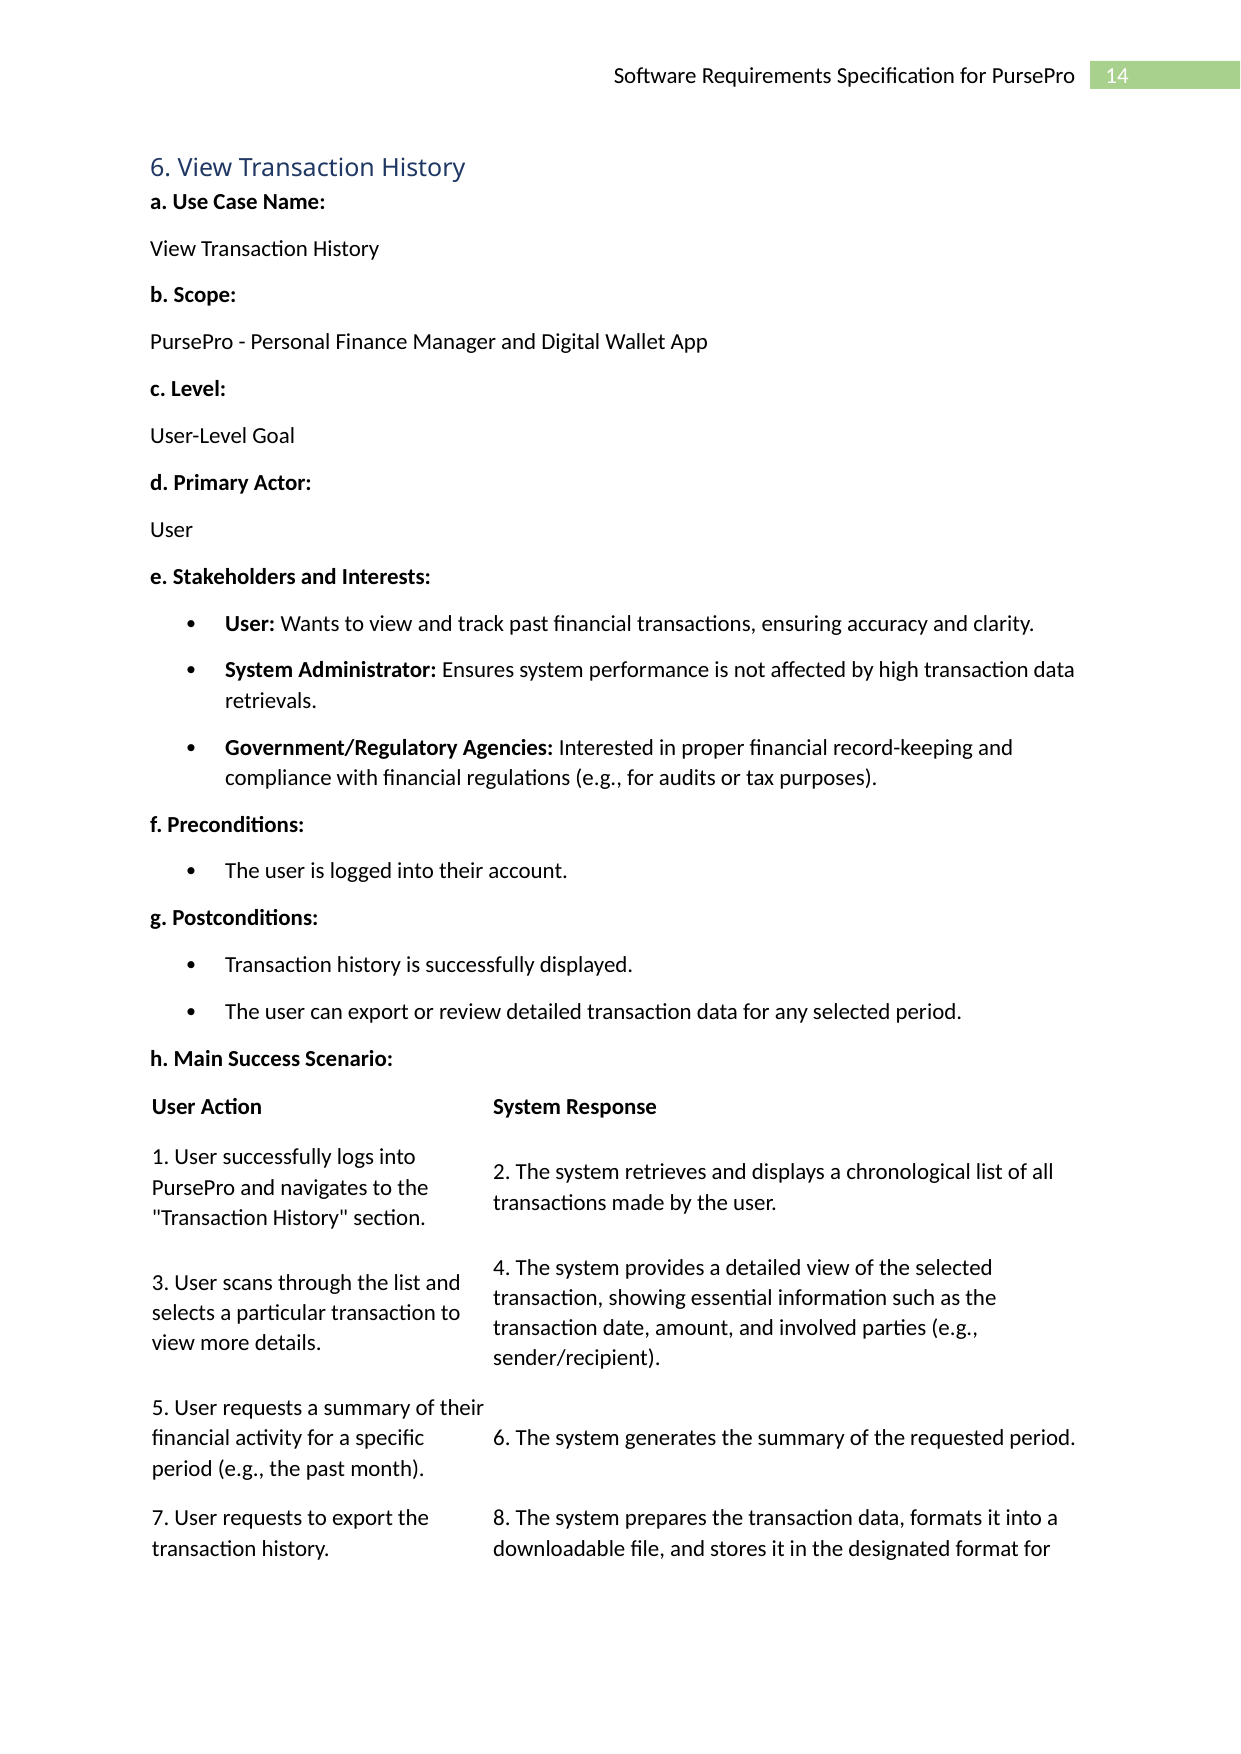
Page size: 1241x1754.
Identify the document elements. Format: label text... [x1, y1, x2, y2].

list User: Wants to view and track past financial transactions, ensuring accuracy and clarity. [187, 609, 1090, 637]
list System Administrator: Ensures system performance is not affected by high transaction data retrievals. [187, 656, 1090, 714]
text f. Preconditions: [150, 810, 1090, 838]
table_header User Action [150, 1091, 491, 1141]
table_cell 8. The system prepares the transaction data, formats it into a downloadable file, and stores it in the designated format for export (e.g., CSV). [491, 1502, 1090, 1582]
subtitle 6. View Transaction History [150, 150, 1090, 184]
table_cell 6. The system generates the summary of the requested period. [491, 1392, 1090, 1502]
text PursePro - Personal Finance Manager and Digital Wallet App [150, 327, 1090, 355]
text User [150, 515, 1090, 543]
table_cell 3. User scans through the list and selects a particular transaction to view more details. [150, 1251, 491, 1392]
table_cell 5. User requests a summary of their financial activity for a specific period (e.g., the past month). [150, 1392, 491, 1502]
text View Transaction History [150, 234, 1090, 262]
text c. Level: [150, 374, 1090, 402]
text g. Postconditions: [150, 903, 1090, 931]
text h. Main Success Scenario: [150, 1044, 1090, 1072]
table_cell 2. The system retrieves and displays a chronological list of all transactions made by the user. [491, 1141, 1090, 1251]
text b. Scope: [150, 281, 1090, 308]
list The user is logged into their account. [187, 857, 1090, 884]
text d. Primary Actor: [150, 468, 1090, 496]
list Government/Regulatory Agencies: Interested in proper financial record-keeping and compliance with financial regulations (e.g., for audits or tax purposes). [187, 733, 1090, 791]
list Transaction history is successfully displayed. [187, 950, 1090, 978]
text a. Use Case Name: [150, 187, 1090, 215]
table_cell 4. The system provides a detailed view of the selected transaction, showing essential information such as the transaction date, amount, and involved parties (e.g., sender/recipient). [491, 1251, 1090, 1392]
table_header System Response [491, 1091, 1090, 1141]
table_cell 7. User requests to export the transaction history. [150, 1502, 491, 1582]
list The user can export or review detailed transaction data for any selected period. [187, 997, 1090, 1025]
table_cell 1. User successfully logs into PursePro and navigates to the "Transaction History" section. [150, 1141, 491, 1251]
text User-Level Goal [150, 421, 1090, 449]
text e. Stakeholders and Interests: [150, 562, 1090, 590]
